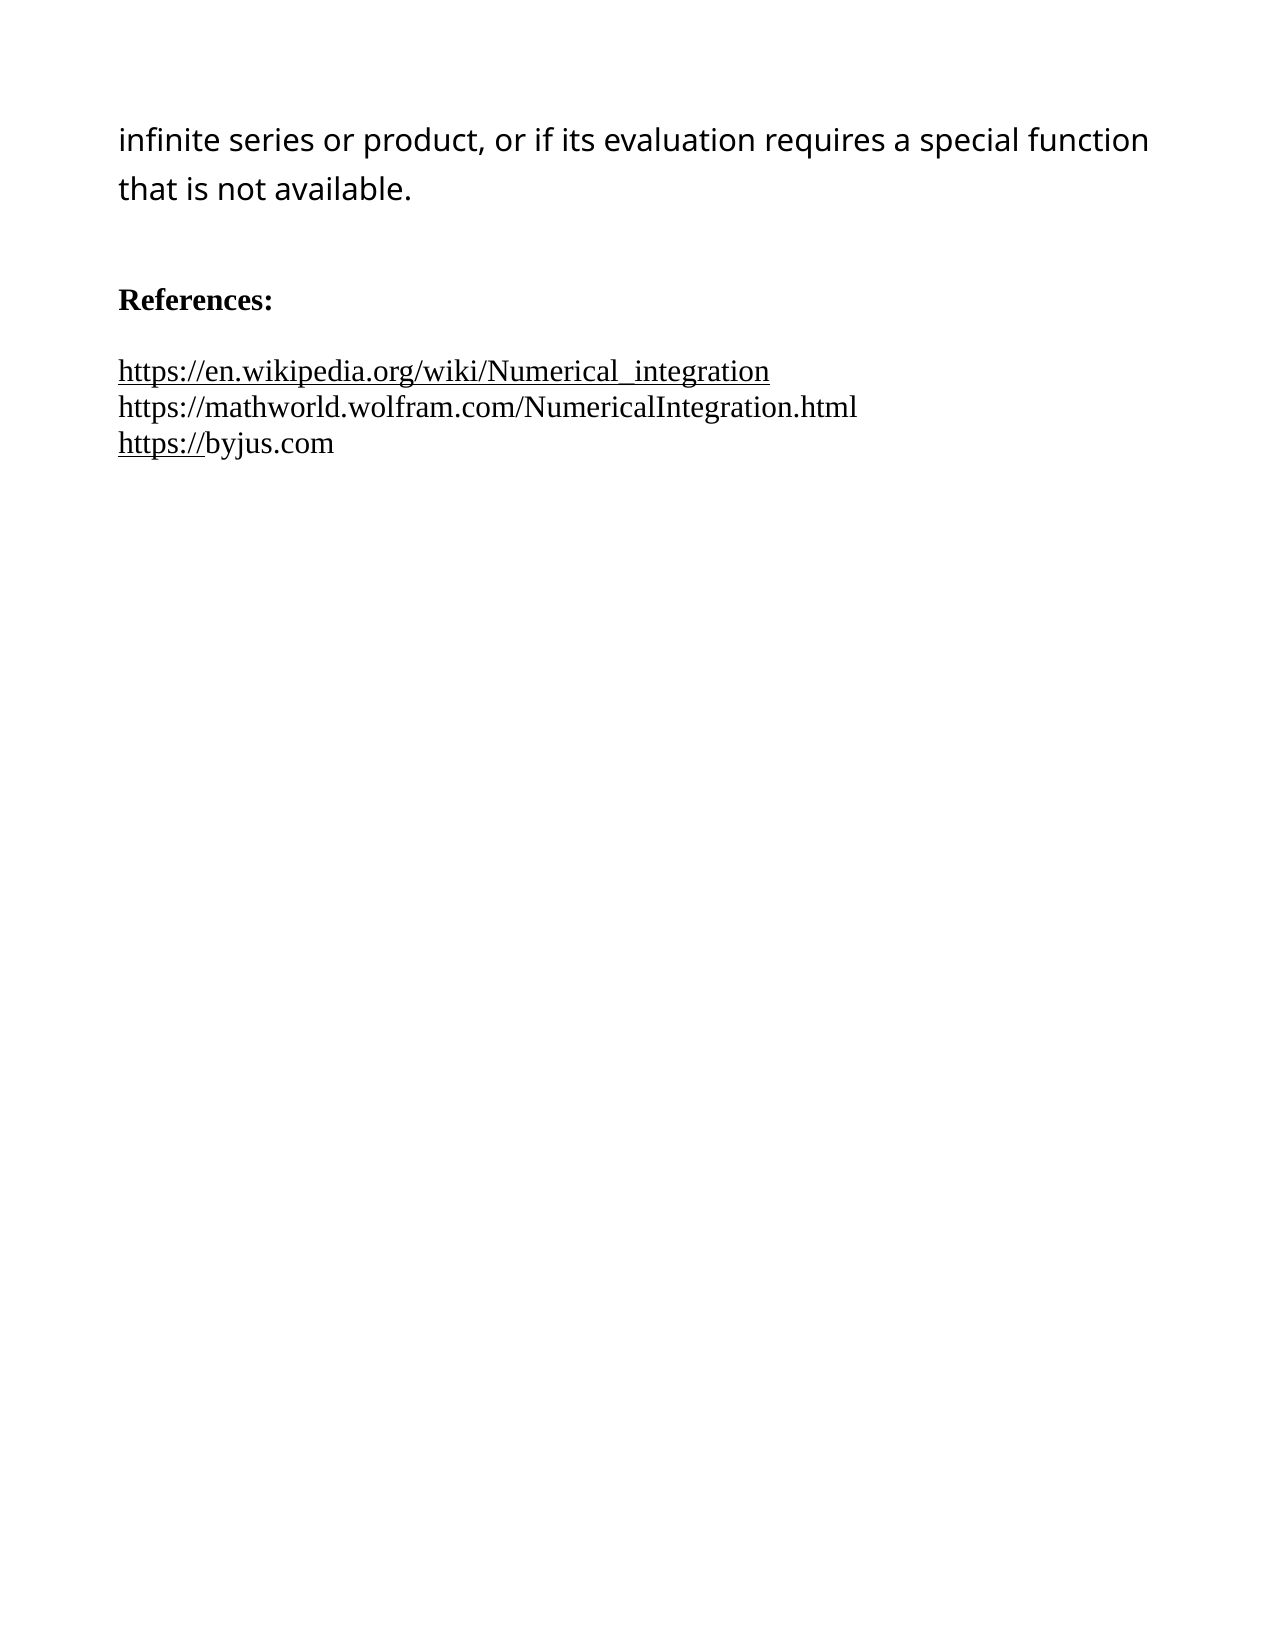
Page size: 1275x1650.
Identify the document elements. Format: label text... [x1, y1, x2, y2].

text https://mathworld.wolfram.com/NumericalIntegration.html [118, 388, 1157, 424]
text https://byjus.com [118, 424, 1157, 460]
text References: [118, 281, 1157, 317]
text https://en.wikipedia.org/wiki/Numerical_integration [118, 353, 1157, 388]
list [118, 118, 1157, 210]
